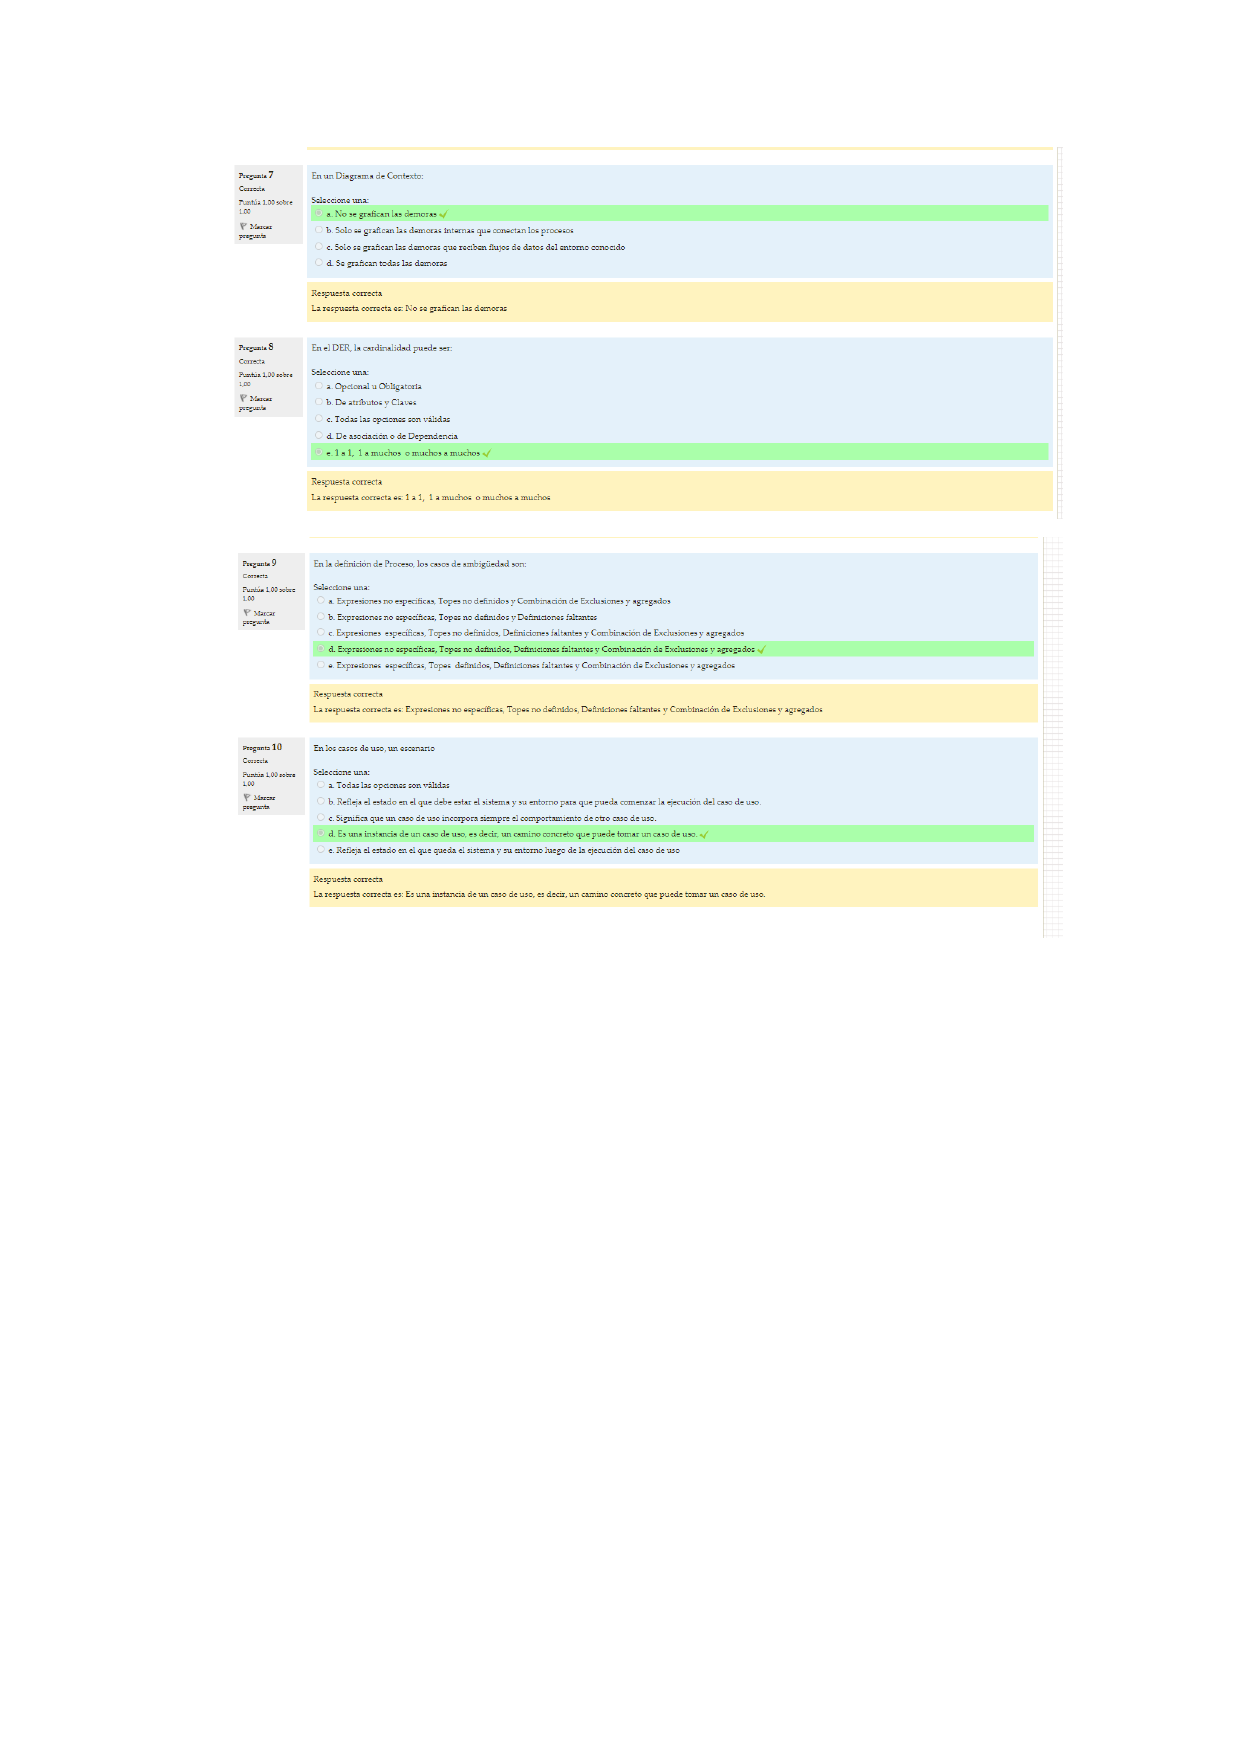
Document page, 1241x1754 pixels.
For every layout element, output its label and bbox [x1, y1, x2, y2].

picture [177, 147, 1063, 519]
picture [177, 537, 1063, 938]
